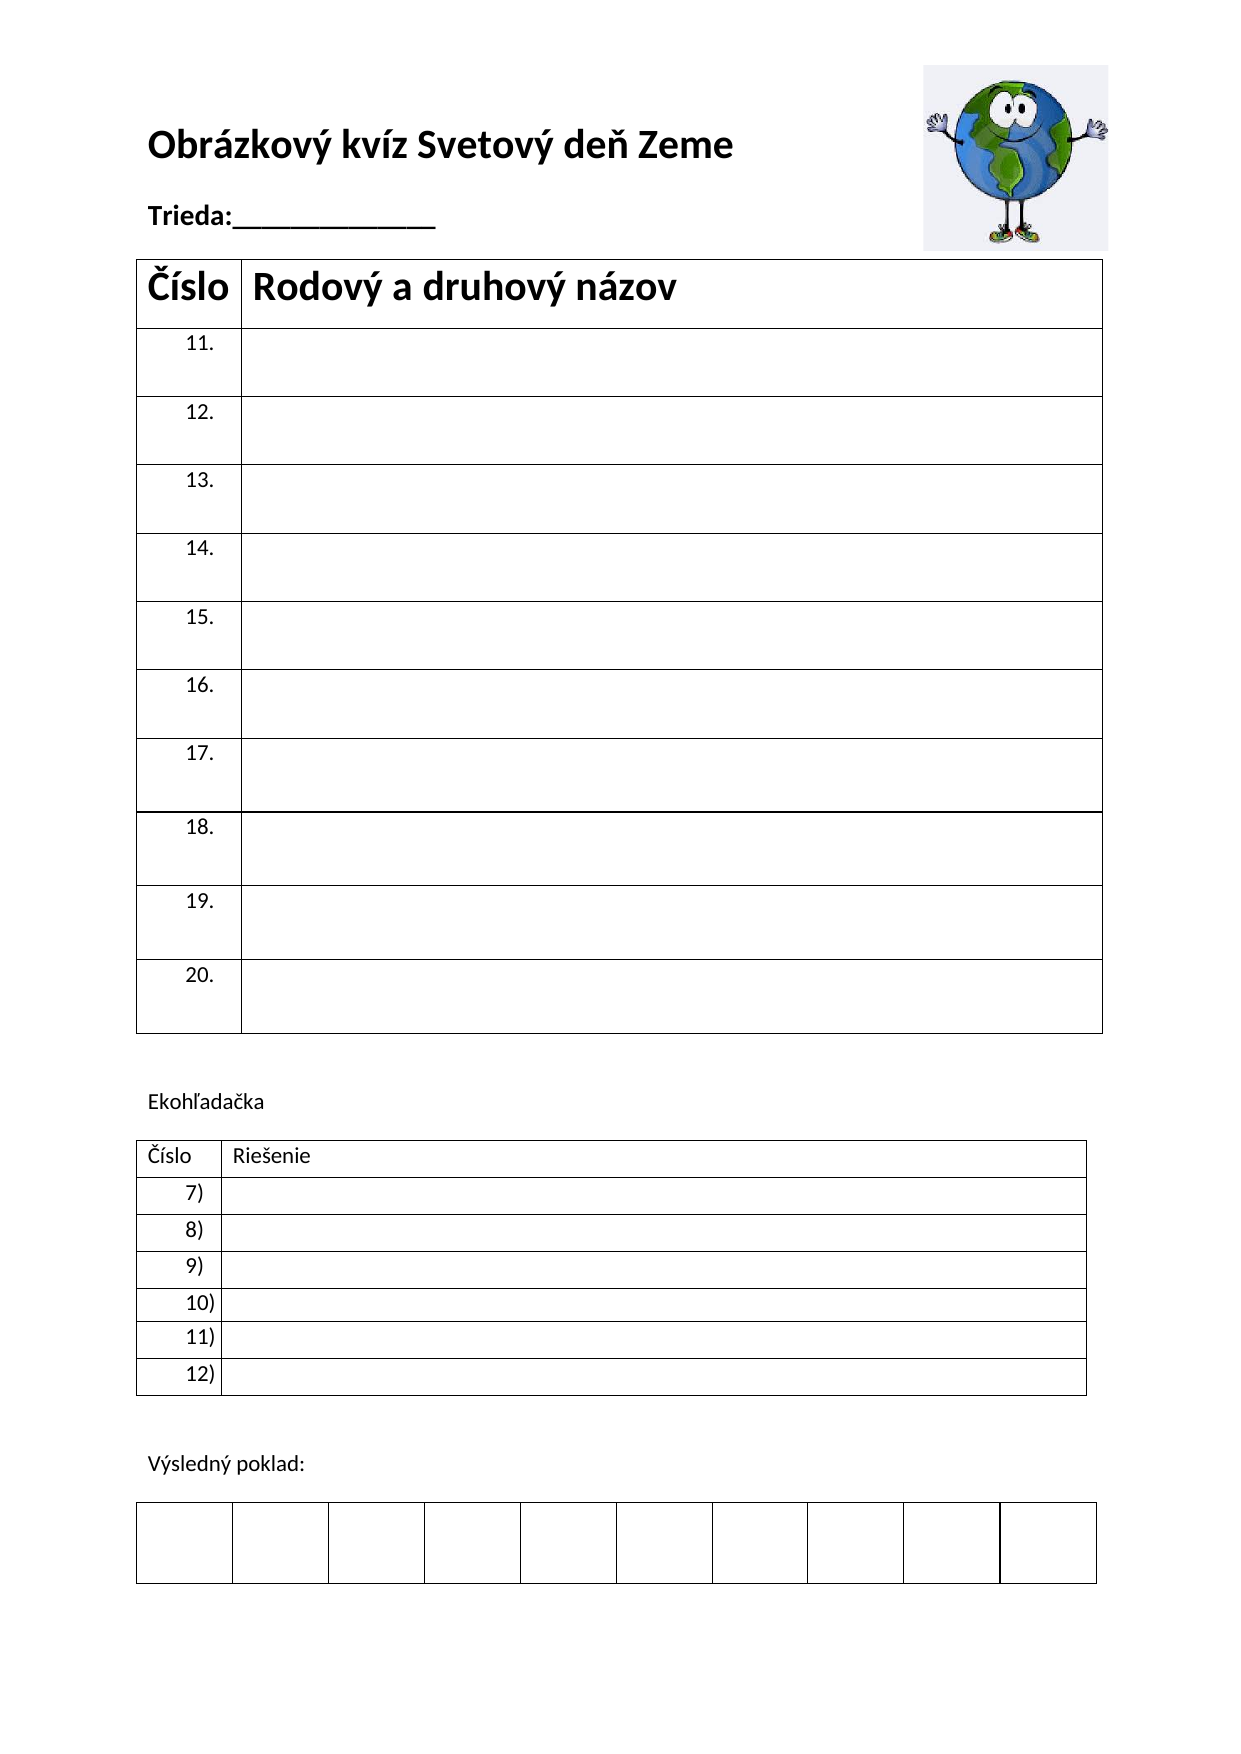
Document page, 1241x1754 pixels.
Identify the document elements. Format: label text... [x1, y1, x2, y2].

table_cell [222, 1252, 1086, 1287]
table_cell [137, 397, 241, 464]
table_header Rodový a druhový názov [242, 260, 1102, 327]
table_header [329, 1503, 424, 1582]
table_header [904, 1503, 999, 1582]
table_cell [137, 465, 241, 532]
table_cell [242, 739, 1102, 811]
table_cell [242, 329, 1102, 396]
text Trieda:______________ [148, 197, 923, 233]
table_cell [222, 1359, 1086, 1395]
table_cell [137, 1215, 221, 1251]
table_cell [242, 534, 1102, 601]
table_cell [242, 397, 1102, 464]
table_cell [242, 813, 1102, 885]
table_cell [137, 813, 241, 885]
table_cell [242, 886, 1102, 959]
table_cell [137, 1359, 221, 1395]
table_cell [137, 1322, 221, 1358]
table_cell [137, 329, 241, 396]
table_cell [137, 739, 241, 811]
table_header [233, 1503, 328, 1582]
table_header [808, 1503, 903, 1582]
table_cell [137, 1178, 221, 1214]
table_header Riešenie [222, 1141, 1086, 1177]
text Obrázkový kvíz Svetový deň Zeme [148, 118, 923, 169]
picture [923, 65, 1109, 251]
table_cell [222, 1322, 1086, 1358]
table_cell [137, 1252, 221, 1287]
table_cell [137, 1289, 221, 1321]
table_cell [242, 670, 1102, 737]
table_cell [222, 1289, 1086, 1321]
text Výsledný poklad: [148, 1449, 1093, 1477]
table_cell [222, 1178, 1086, 1214]
table_header [617, 1503, 712, 1582]
table_header [713, 1503, 807, 1582]
table_header Číslo [137, 260, 241, 327]
table_header [1001, 1503, 1096, 1582]
table_header [425, 1503, 520, 1582]
table_cell [137, 886, 241, 959]
text Ekohľadačka [148, 1087, 1093, 1115]
table_header [137, 1503, 232, 1582]
table_cell [242, 602, 1102, 669]
table_header [521, 1503, 616, 1582]
table_cell [242, 960, 1102, 1033]
table_cell [137, 602, 241, 669]
table_cell [137, 534, 241, 601]
table_header Číslo [137, 1141, 221, 1177]
table_cell [222, 1215, 1086, 1251]
table_cell [137, 670, 241, 737]
table_cell [242, 465, 1102, 532]
table_cell [137, 960, 241, 1033]
